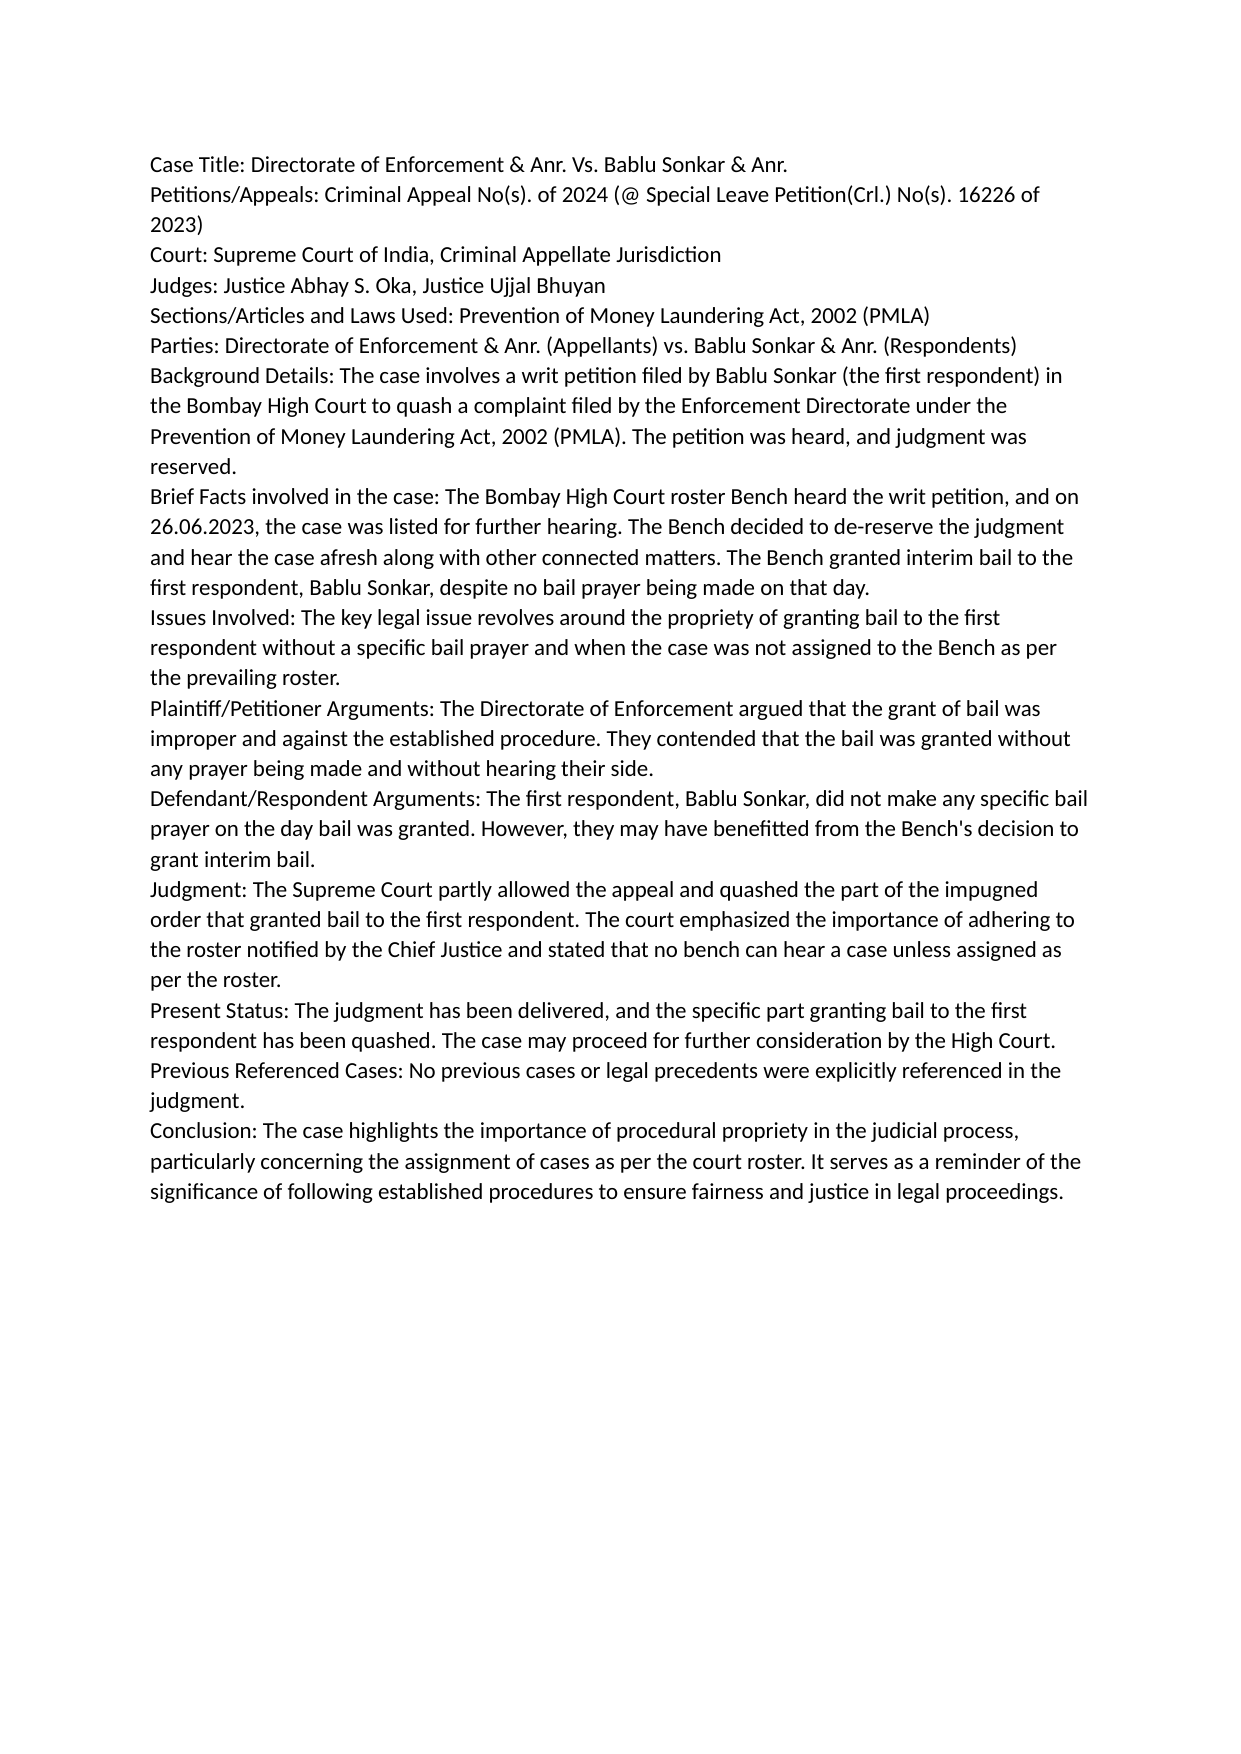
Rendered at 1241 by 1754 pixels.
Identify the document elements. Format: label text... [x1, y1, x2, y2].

text Defendant/Respondent Arguments: The first respondent, Bablu Sonkar, did not make any specific bail prayer on the day bail was granted. However, they may have benefitted from the Bench's decision to grant interim bail. [150, 784, 1090, 873]
text Parties: Directorate of Enforcement & Anr. (Appellants) vs. Bablu Sonkar & Anr. (Respondents) [150, 331, 1090, 359]
text Sections/Articles and Laws Used: Prevention of Money Laundering Act, 2002 (PMLA) [150, 301, 1090, 329]
text Conclusion: The case highlights the importance of procedural propriety in the judicial process, particularly concerning the assignment of cases as per the court roster. It serves as a reminder of the significance of following established procedures to ensure fairness and justice in legal proceedings. [150, 1117, 1090, 1205]
text Previous Referenced Cases: No previous cases or legal precedents were explicitly referenced in the judgment. [150, 1056, 1090, 1114]
text Issues Involved: The key legal issue revolves around the propriety of granting bail to the first respondent without a specific bail prayer and when the case was not assigned to the Bench as per the prevailing roster. [150, 603, 1090, 692]
text Present Status: The judgment has been delivered, and the specific part granting bail to the first respondent has been quashed. The case may proceed for further consideration by the High Court. [150, 996, 1090, 1054]
text Petitions/Appeals: Criminal Appeal No(s). of 2024 (@ Special Leave Petition(Crl.) No(s). 16226 of 2023) [150, 180, 1090, 238]
text Brief Facts involved in the case: The Bombay High Court roster Bench heard the writ petition, and on 26.06.2023, the case was listed for further hearing. The Bench decided to de-reserve the judgment and hear the case afresh along with other connected matters. The Bench granted interim bail to the first respondent, Bablu Sonkar, despite no bail prayer being made on that day. [150, 482, 1090, 601]
text Case Title: Directorate of Enforcement & Anr. Vs. Bablu Sonkar & Anr. [150, 150, 1090, 178]
text Plaintiff/Petitioner Arguments: The Directorate of Enforcement argued that the grant of bail was improper and against the established procedure. They contended that the bail was granted without any prayer being made and without hearing their side. [150, 694, 1090, 782]
text Judges: Justice Abhay S. Oka, Justice Ujjal Bhuyan [150, 271, 1090, 299]
text Court: Supreme Court of India, Criminal Appellate Jurisdiction [150, 241, 1090, 269]
text Judgment: The Supreme Court partly allowed the appeal and quashed the part of the impugned order that granted bail to the first respondent. The court emphasized the importance of adhering to the roster notified by the Chief Justice and stated that no bench can hear a case unless assigned as per the roster. [150, 875, 1090, 994]
text Background Details: The case involves a writ petition filed by Bablu Sonkar (the first respondent) in the Bombay High Court to quash a complaint filed by the Enforcement Directorate under the Prevention of Money Laundering Act, 2002 (PMLA). The petition was heard, and judgment was reserved. [150, 361, 1090, 480]
